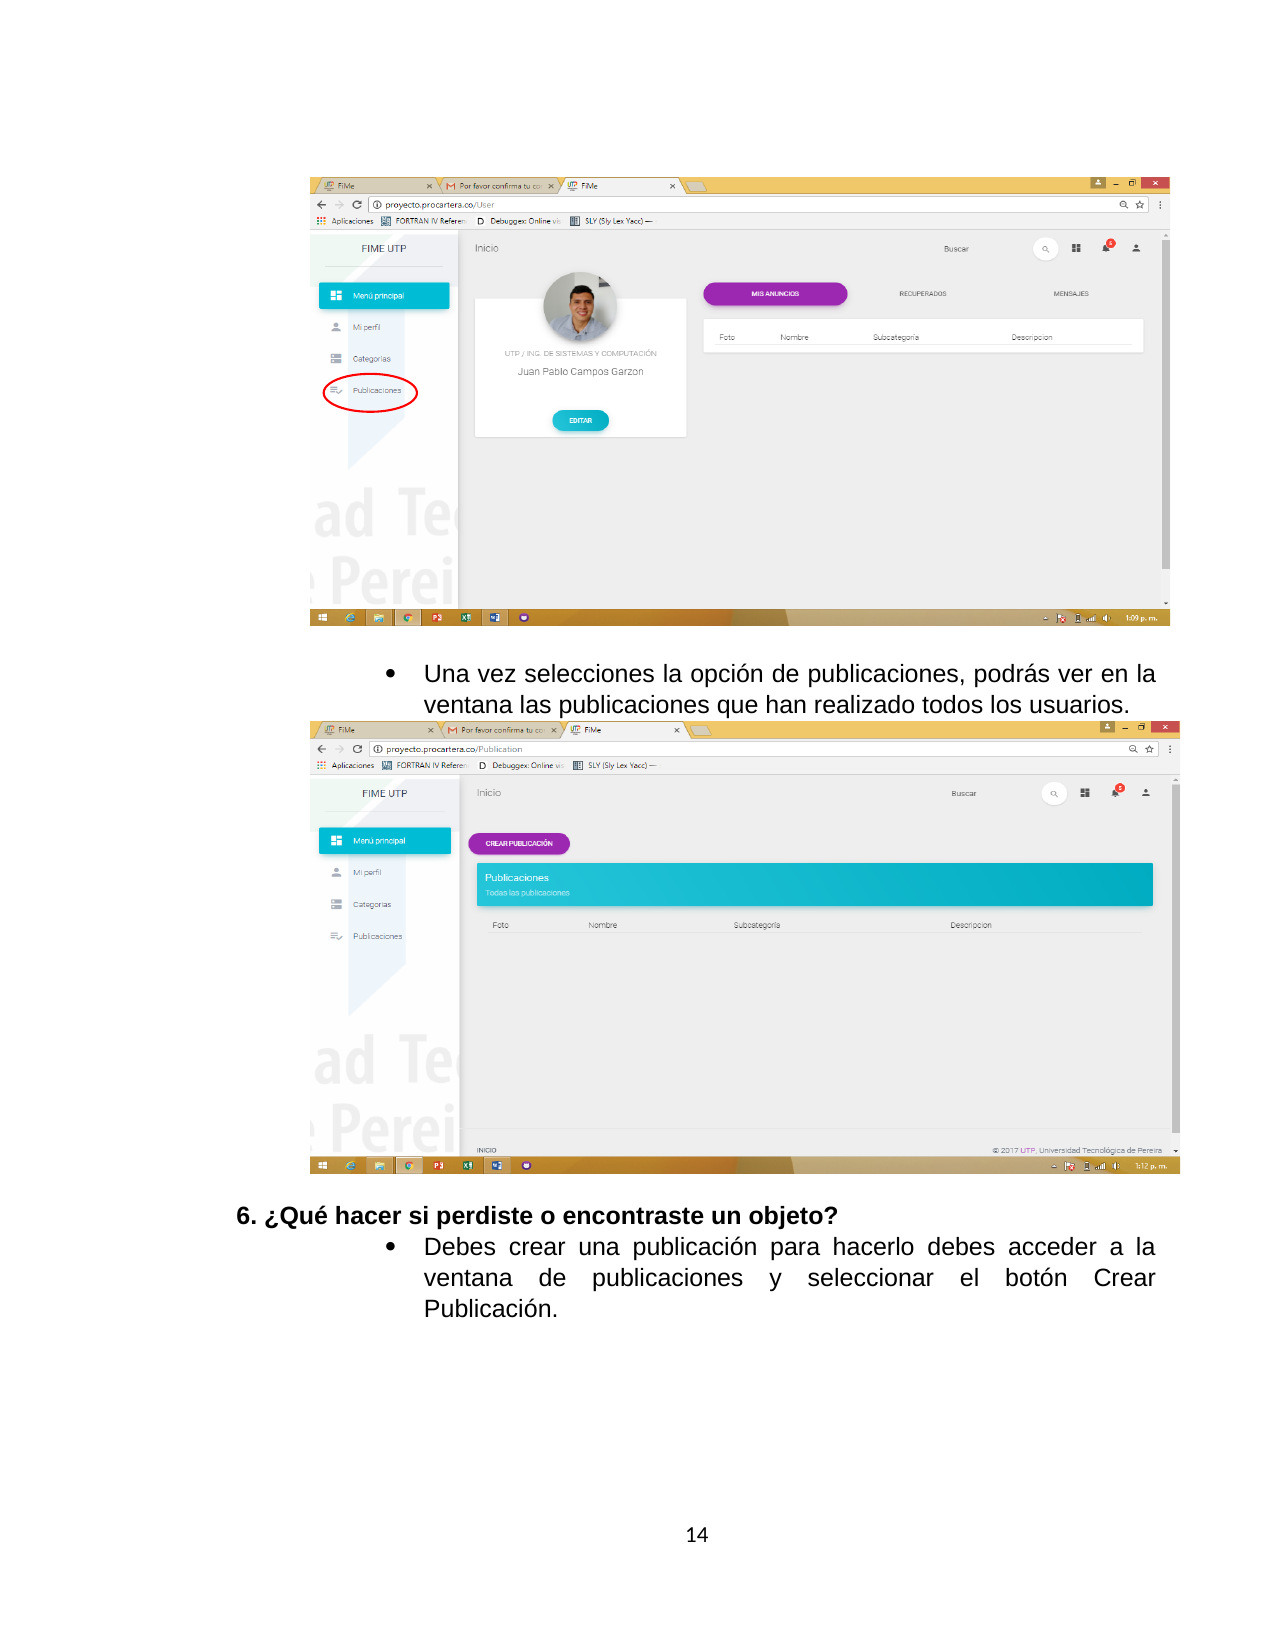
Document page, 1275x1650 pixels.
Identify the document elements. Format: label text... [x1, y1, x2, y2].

list Una vez selecciones la opción de publicaciones, podrás ver en la ventana las publicaciones que han realizado todos los usuarios. [386, 659, 1157, 719]
list Debes crear una publicación para hacerlo debes acceder a la ventana de publicaciones y seleccionar el botón Crear Publicación. [386, 1232, 1157, 1323]
picture [310, 721, 1181, 1174]
picture [310, 177, 1171, 626]
subtitle 6. ¿Qué hacer si perdiste o encontraste un objeto? [236, 1201, 1157, 1230]
